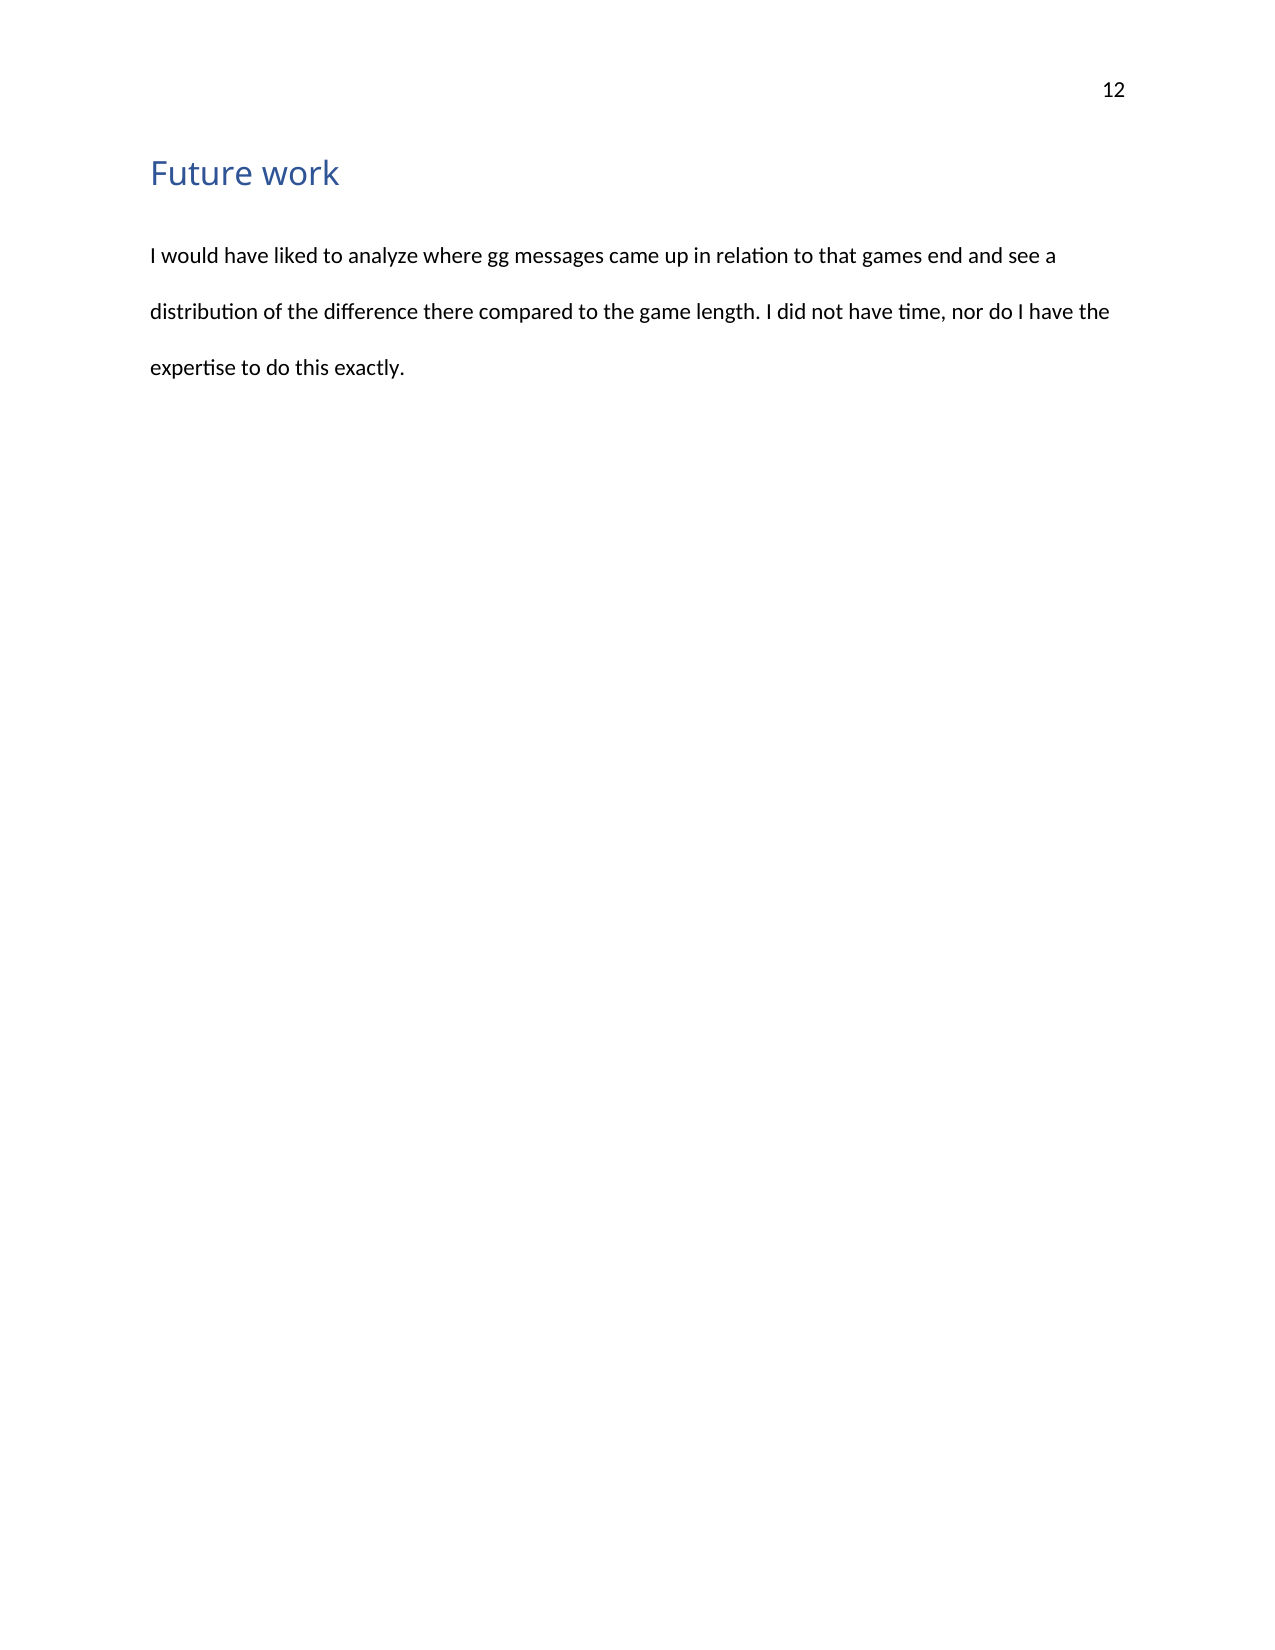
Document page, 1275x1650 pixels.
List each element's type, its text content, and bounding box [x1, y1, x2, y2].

text I would have liked to analyze where gg messages came up in relation to that games end and see a distribution of the difference there compared to the game length. I did not have time, nor do I have the expertise to do this exactly. [150, 241, 1125, 381]
subtitle Future work [150, 150, 1125, 195]
